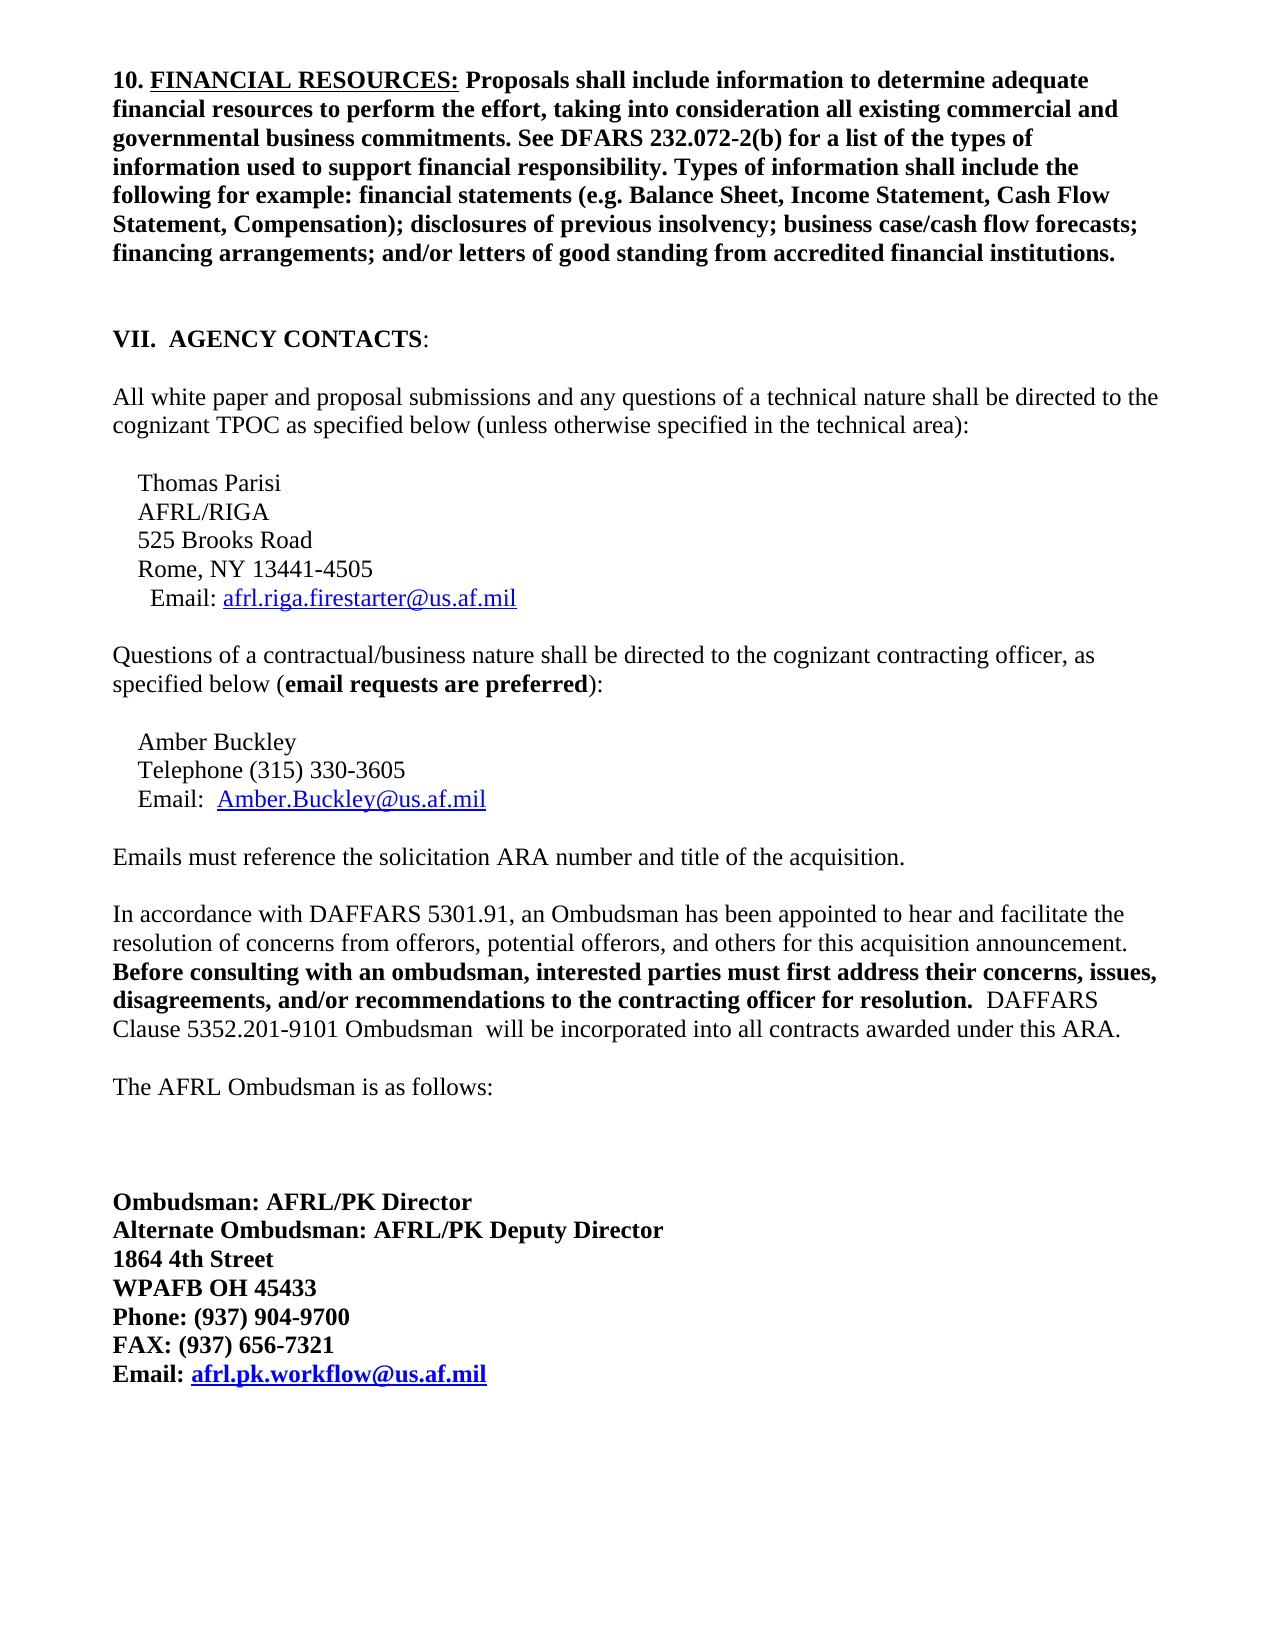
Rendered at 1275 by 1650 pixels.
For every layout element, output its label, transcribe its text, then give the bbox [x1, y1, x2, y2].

text 1864 4th Street [112, 1244, 1162, 1273]
text Phone: (937) 904-9700 [112, 1302, 1162, 1331]
text Ombudsman: AFRL/PK Director [112, 1187, 1162, 1216]
text Email: Amber.Buckley@us.af.mil [112, 784, 1162, 813]
text WPAFB OH 45433 [112, 1273, 1162, 1302]
text Email: afrl.riga.firestarter@us.af.mil [150, 583, 1162, 612]
text 10. FINANCIAL RESOURCES: Proposals shall include information to determine adequate financial resources to perform the effort, taking into consideration all existing commercial and governmental business commitments. See DFARS 232.072-2(b) for a list of the types of information used to support financial responsibility. Types of information shall include the following for example: financial statements (e.g. Balance Sheet, Income Statement, Cash Flow Statement, Compensation); disclosures of previous insolvency; business case/cash flow forecasts; financing arrangements; and/or letters of good standing from accredited financial institutions. [112, 66, 1162, 267]
text Rome, NY 13441-4505 [112, 554, 1162, 583]
text Questions of a contractual/business nature shall be directed to the cognizant contracting officer, as specified below (email requests are preferred): [112, 641, 1162, 698]
text Emails must reference the solicitation ARA number and title of the acquisition. [112, 842, 1162, 871]
text 525 Brooks Road [112, 526, 1162, 554]
text Thomas Parisi [112, 468, 1162, 497]
text AFRL/RIGA [112, 497, 1162, 526]
text The AFRL Ombudsman is as follows: [112, 1072, 1162, 1101]
text In accordance with DAFFARS 5301.91, an Ombudsman has been appointed to hear and facilitate the resolution of concerns from offerors, potential offerors, and others for this acquisition announcement. Before consulting with an ombudsman, interested parties must first address their concerns, issues, disagreements, and/or recommendations to the contracting officer for resolution. DAFFARS Clause 5352.201-9101 Ombudsman will be incorporated into all contracts awarded under this ARA. [112, 899, 1162, 1043]
text Alternate Ombudsman: AFRL/PK Deputy Director [112, 1216, 1162, 1244]
text VII. AGENCY CONTACTS: [112, 324, 1162, 353]
text Telephone (315) 330-3605 [112, 756, 1162, 784]
text FAX: (937) 656-7321 [112, 1331, 1162, 1359]
text Amber Buckley [112, 727, 1162, 756]
text All white paper and proposal submissions and any questions of a technical nature shall be directed to the cognizant TPOC as specified below (unless otherwise specified in the technical area): [112, 382, 1162, 439]
text Email: afrl.pk.workflow@us.af.mil [112, 1359, 1162, 1388]
